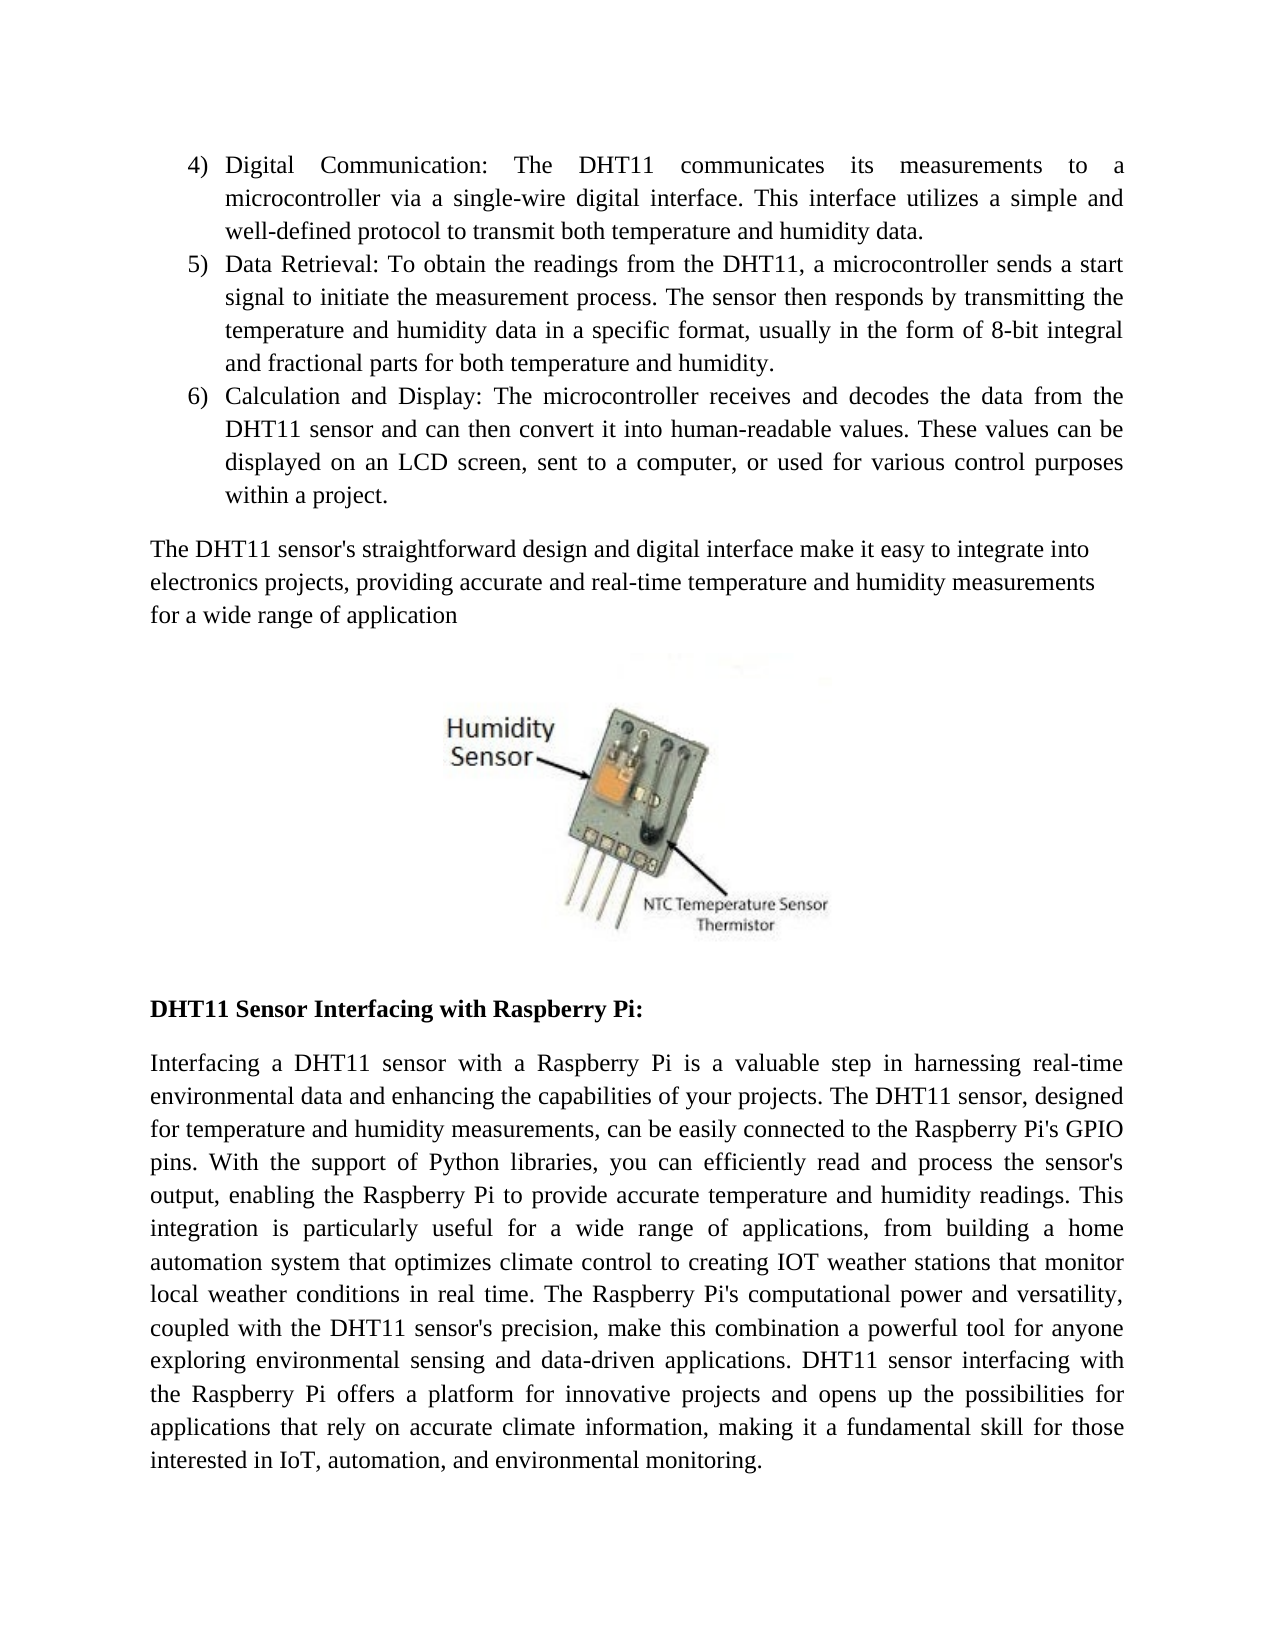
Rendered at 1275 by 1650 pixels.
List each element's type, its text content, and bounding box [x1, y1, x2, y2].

text DHT11 Sensor Interfacing with Raspberry Pi: [150, 994, 1125, 1023]
picture [443, 653, 833, 970]
text Interfacing a DHT11 sensor with a Raspberry Pi is a valuable step in harnessing real-time environmental data and enhancing the capabilities of your projects. The DHT11 sensor, designed for temperature and humidity measurements, can be easily connected to the Raspberry Pi's GPIO pins. With the support of Python libraries, you can efficiently read and process the sensor's output, enabling the Raspberry Pi to provide accurate temperature and humidity readings. This integration is particularly useful for a wide range of applications, from building a home automation system that optimizes climate control to creating IOT weather stations that monitor local weather conditions in real time. The Raspberry Pi's computational power and versatility, coupled with the DHT11 sensor's precision, make this combination a powerful tool for anyone exploring environmental sensing and data-driven applications. DHT11 sensor interfacing with the Raspberry Pi offers a platform for innovative projects and opens up the possibilities for applications that rely on accurate climate information, making it a fundamental skill for those interested in IoT, automation, and environmental monitoring. [150, 1048, 1125, 1473]
text The DHT11 sensor's straightforward design and digital interface make it easy to integrate into electronics projects, providing accurate and real-time temperature and humidity measurements for a wide range of application [150, 534, 1125, 629]
list Calculation and Display: The microcontroller receives and decodes the data from the DHT11 sensor and can then convert it into human-readable values. These values can be displayed on an LCD screen, sent to a computer, or used for various control purposes within a project. [187, 381, 1125, 509]
list Digital Communication: The DHT11 communicates its measurements to a microcontroller via a single-wire digital interface. This interface utilizes a simple and well-defined protocol to transmit both temperature and humidity data. [187, 150, 1125, 245]
list Data Retrieval: To obtain the readings from the DHT11, a microcontroller sends a start signal to initiate the measurement process. The sensor then responds by transmitting the temperature and humidity data in a specific format, usually in the form of 8-bit integral and fractional parts for both temperature and humidity. [187, 249, 1125, 377]
